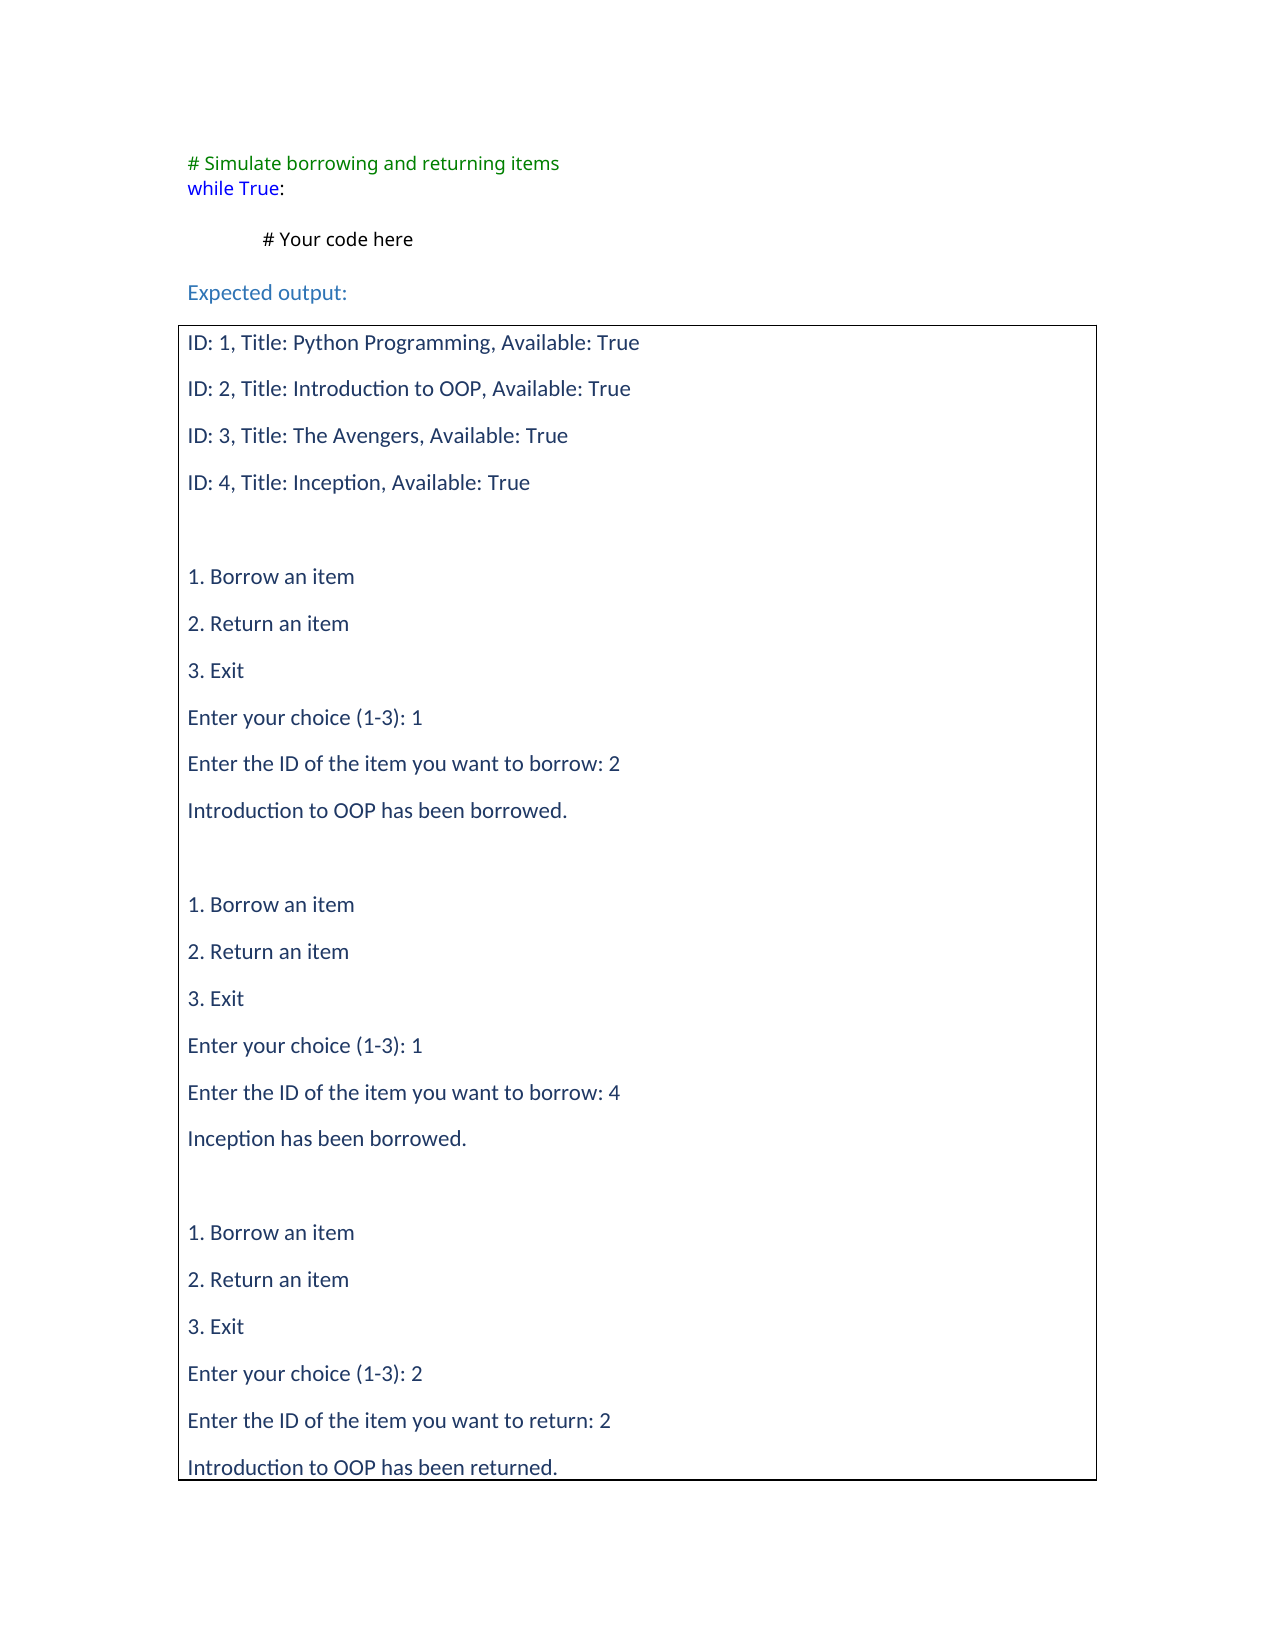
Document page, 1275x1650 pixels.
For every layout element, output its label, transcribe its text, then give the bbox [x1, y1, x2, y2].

text 3. Exit [179, 1309, 1096, 1340]
text Introduction to OOP has been returned. [179, 1449, 1096, 1479]
text Enter your choice (1-3): 2 [179, 1356, 1096, 1387]
text Enter your choice (1-3): 1 [179, 1028, 1096, 1059]
text Inception has been borrowed. [179, 1121, 1096, 1152]
text 2. Return an item [179, 934, 1096, 965]
text # Your code here [187, 227, 1087, 252]
text while True: [187, 176, 1087, 201]
text 2. Return an item [179, 1262, 1096, 1293]
text ID: 1, Title: Python Programming, Available: True [179, 326, 1096, 356]
text ID: 3, Title: The Avengers, Available: True [179, 418, 1096, 449]
text ID: 4, Title: Inception, Available: True [179, 465, 1096, 496]
text 3. Exit [179, 981, 1096, 1012]
text 1. Borrow an item [179, 1215, 1096, 1246]
text 1. Borrow an item [179, 887, 1096, 918]
text Enter the ID of the item you want to borrow: 2 [179, 746, 1096, 777]
text 1. Borrow an item [179, 559, 1096, 590]
text ID: 2, Title: Introduction to OOP, Available: True [179, 371, 1096, 402]
text Expected output: [187, 278, 1087, 306]
text Enter the ID of the item you want to return: 2 [179, 1403, 1096, 1434]
text Introduction to OOP has been borrowed. [179, 793, 1096, 824]
text Enter the ID of the item you want to borrow: 4 [179, 1074, 1096, 1106]
text 3. Exit [179, 653, 1096, 684]
text Enter your choice (1-3): 1 [179, 699, 1096, 731]
text 2. Return an item [179, 606, 1096, 637]
text # Simulate borrowing and returning items [187, 150, 1087, 176]
